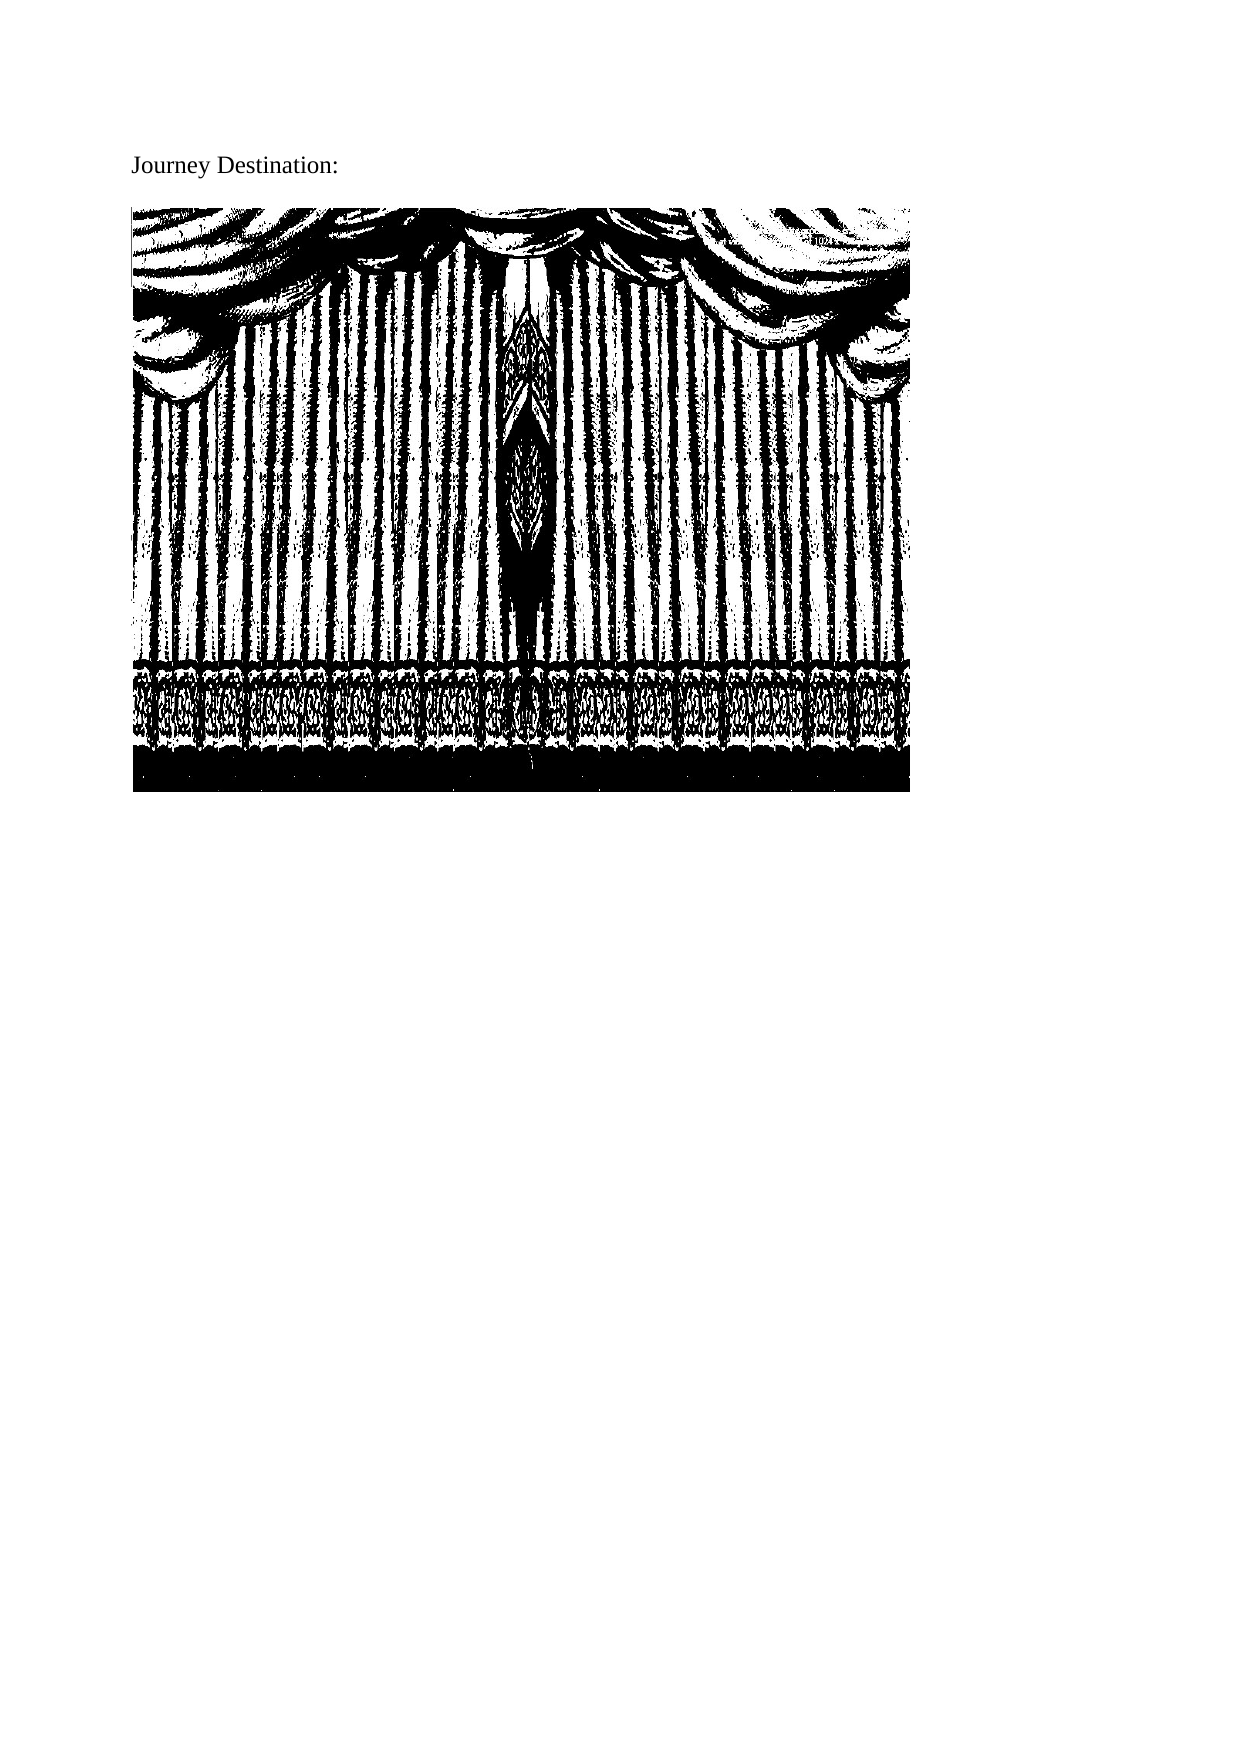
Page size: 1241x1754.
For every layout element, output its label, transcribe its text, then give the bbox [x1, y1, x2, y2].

picture [131, 207, 911, 792]
text Journey Destination: [131, 150, 1231, 179]
